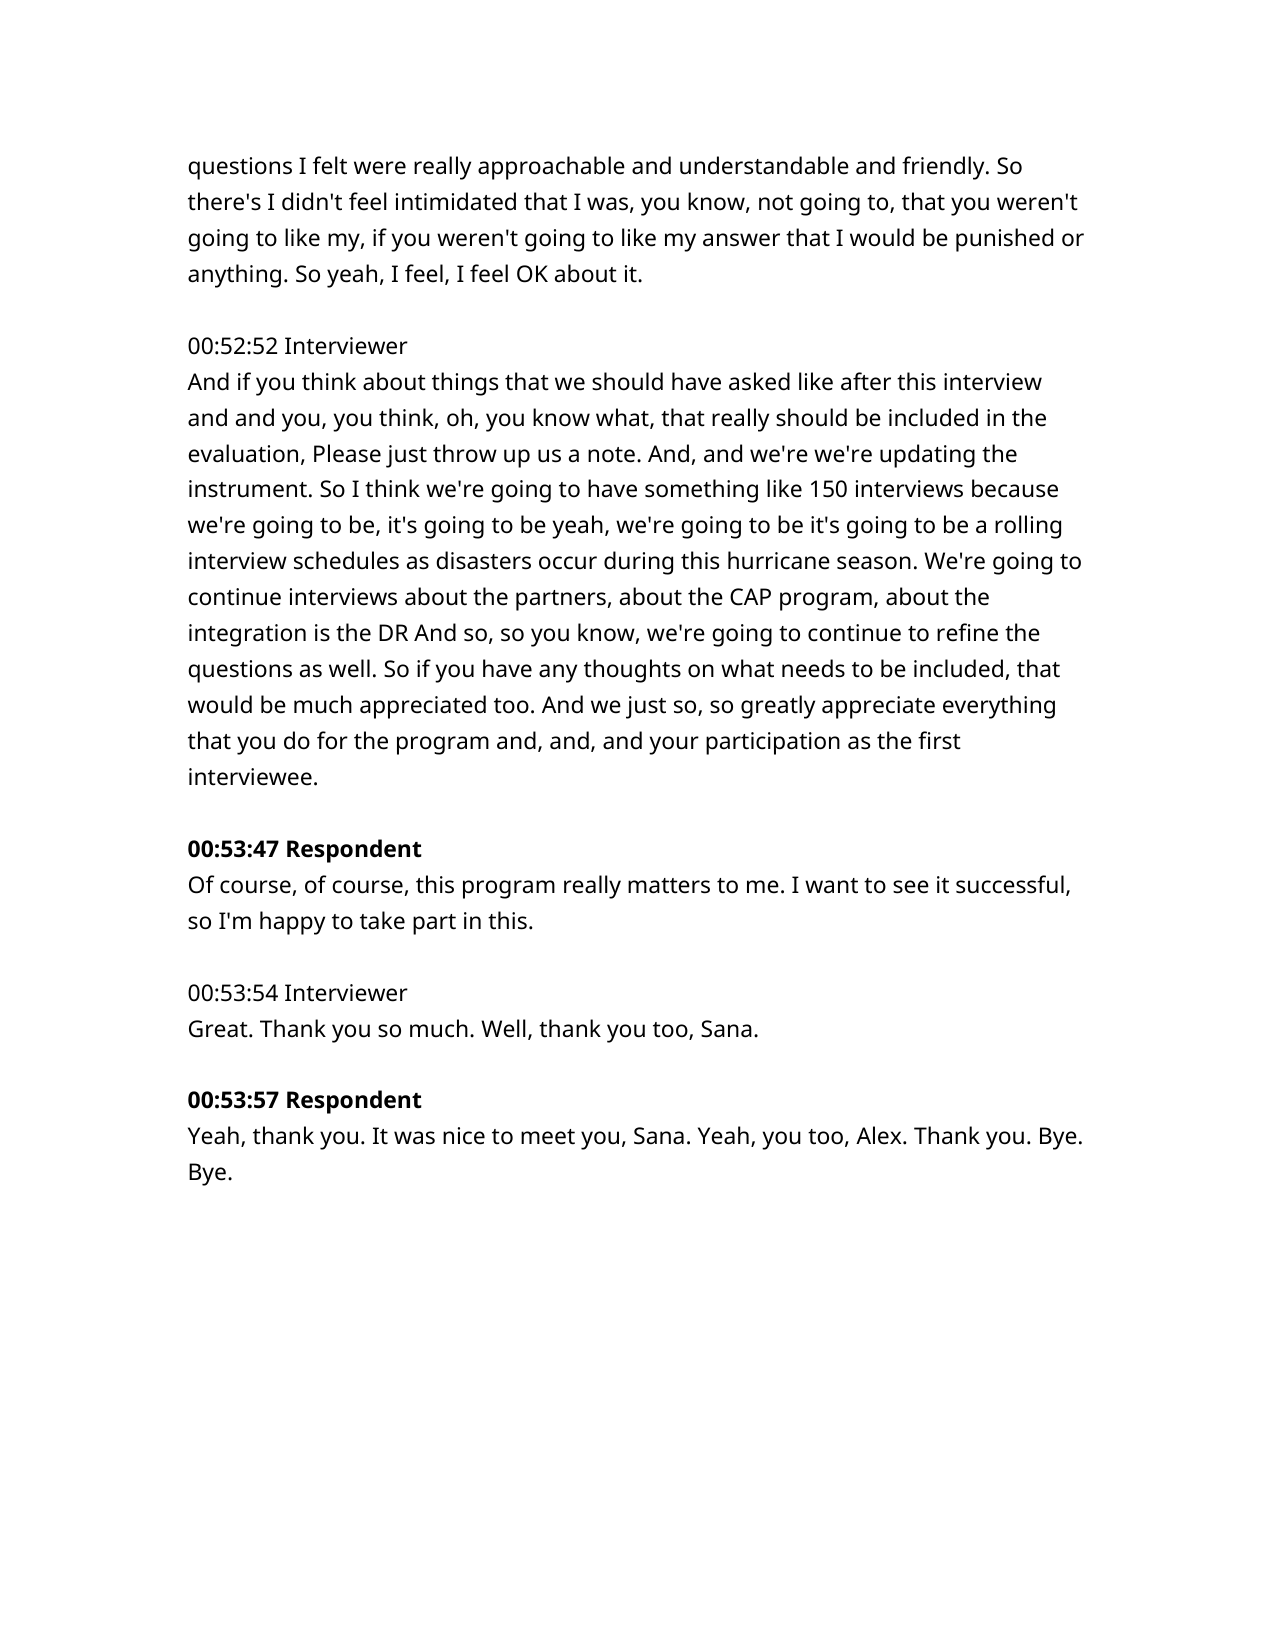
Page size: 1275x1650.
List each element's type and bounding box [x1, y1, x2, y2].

text [187, 150, 1087, 1254]
